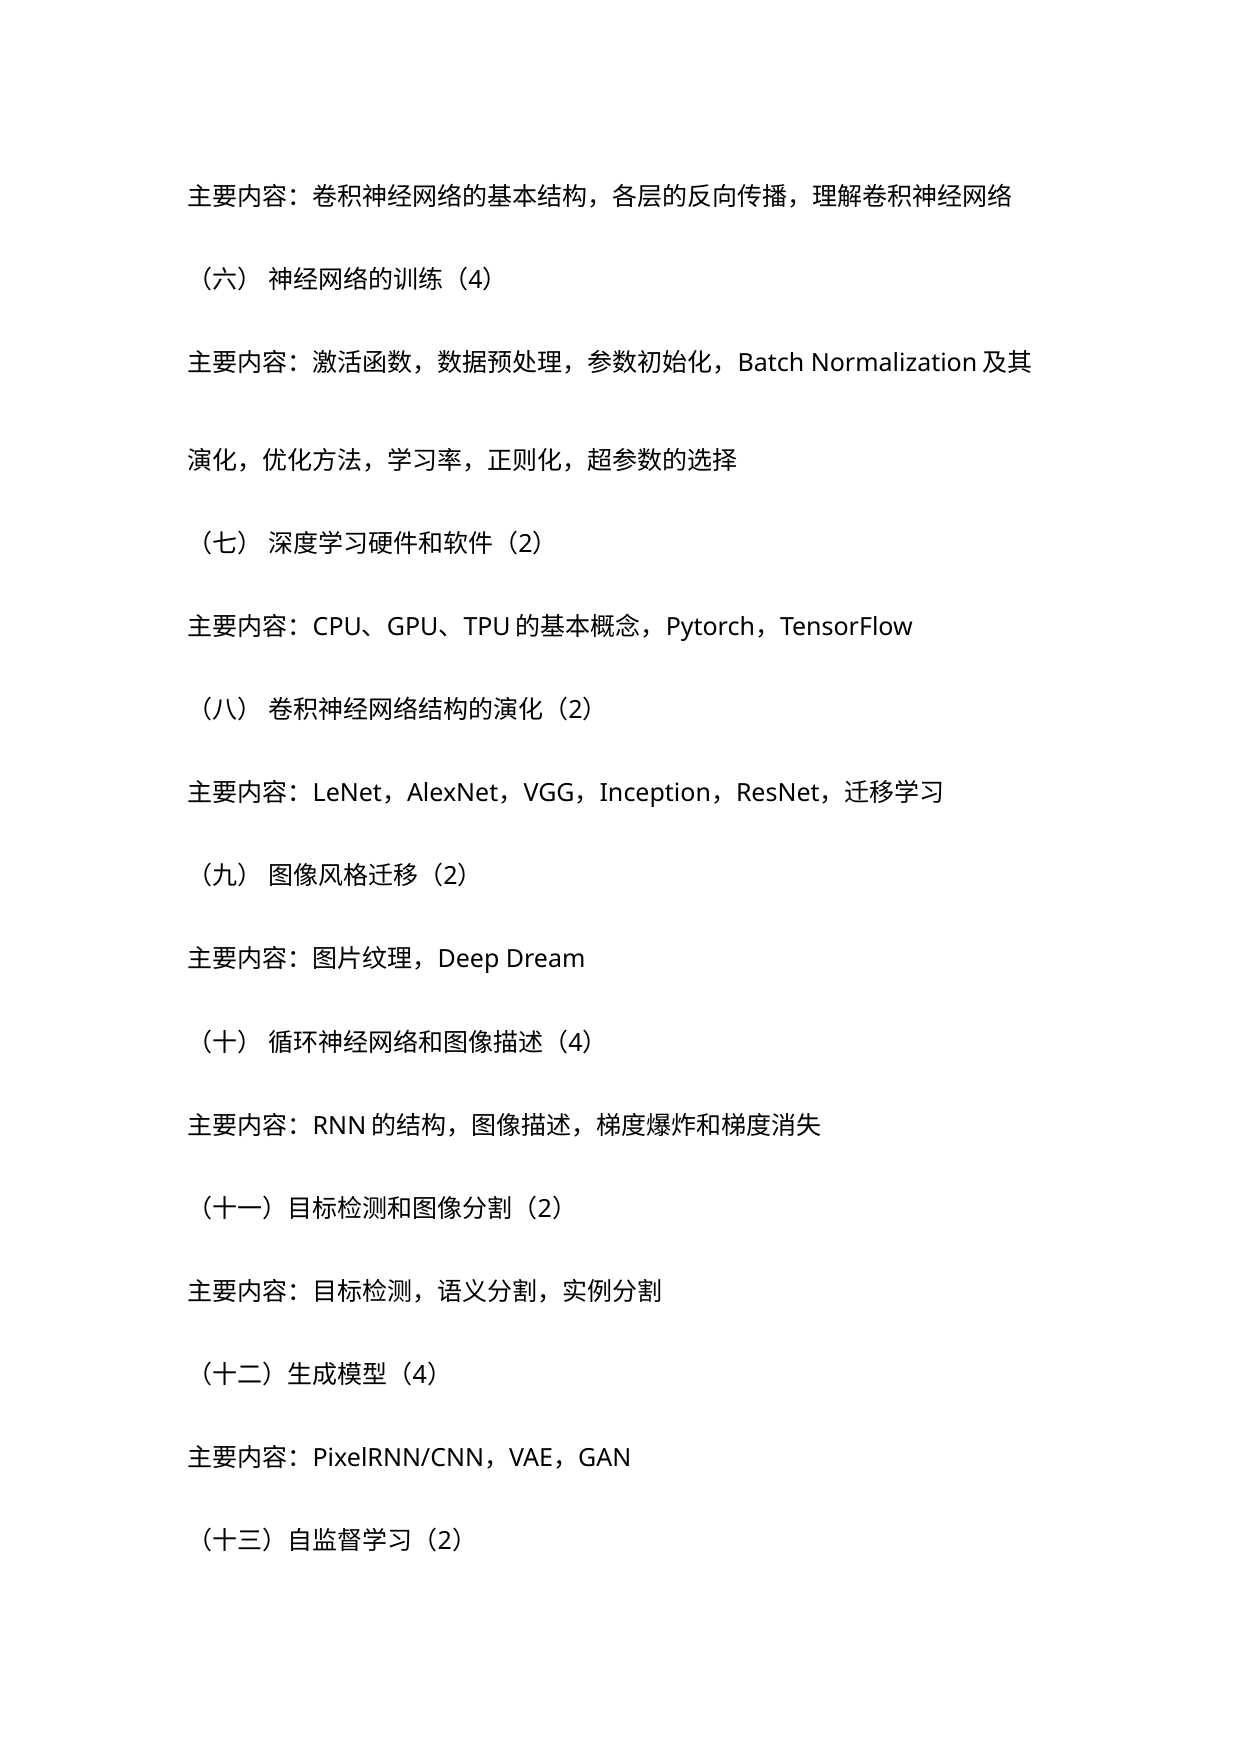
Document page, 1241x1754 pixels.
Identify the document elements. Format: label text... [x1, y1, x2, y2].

text （十一）目标检测和图像分割（2） [187, 1174, 1053, 1239]
text 主要内容：图片纹理，Deep Dream [187, 924, 1053, 989]
text （十三）自监督学习（2） [187, 1506, 1053, 1571]
text （七） 深度学习硬件和软件（2） [187, 509, 1053, 574]
text 主要内容：激活函数，数据预处理，参数初始化，Batch Normalization及其演化，优化方法，学习率，正则化，超参数的选择 [187, 328, 1053, 491]
text （九） 图像风格迁移（2） [187, 841, 1053, 906]
text 主要内容：卷积神经网络的基本结构，各层的反向传播，理解卷积神经网络 [187, 162, 1053, 227]
text （十） 循环神经网络和图像描述（4） [187, 1008, 1053, 1073]
text 主要内容：LeNet，AlexNet，VGG，Inception，ResNet，迁移学习 [187, 758, 1053, 823]
text 主要内容：RNN的结构，图像描述，梯度爆炸和梯度消失 [187, 1091, 1053, 1156]
text （六） 神经网络的训练（4） [187, 245, 1053, 310]
text （十二）生成模型（4） [187, 1340, 1053, 1405]
text （八） 卷积神经网络结构的演化（2） [187, 675, 1053, 740]
text 主要内容：CPU、GPU、TPU的基本概念，Pytorch，TensorFlow [187, 592, 1053, 657]
text 主要内容：PixelRNN/CNN，VAE，GAN [187, 1423, 1053, 1488]
text 主要内容：目标检测，语义分割，实例分割 [187, 1257, 1053, 1322]
